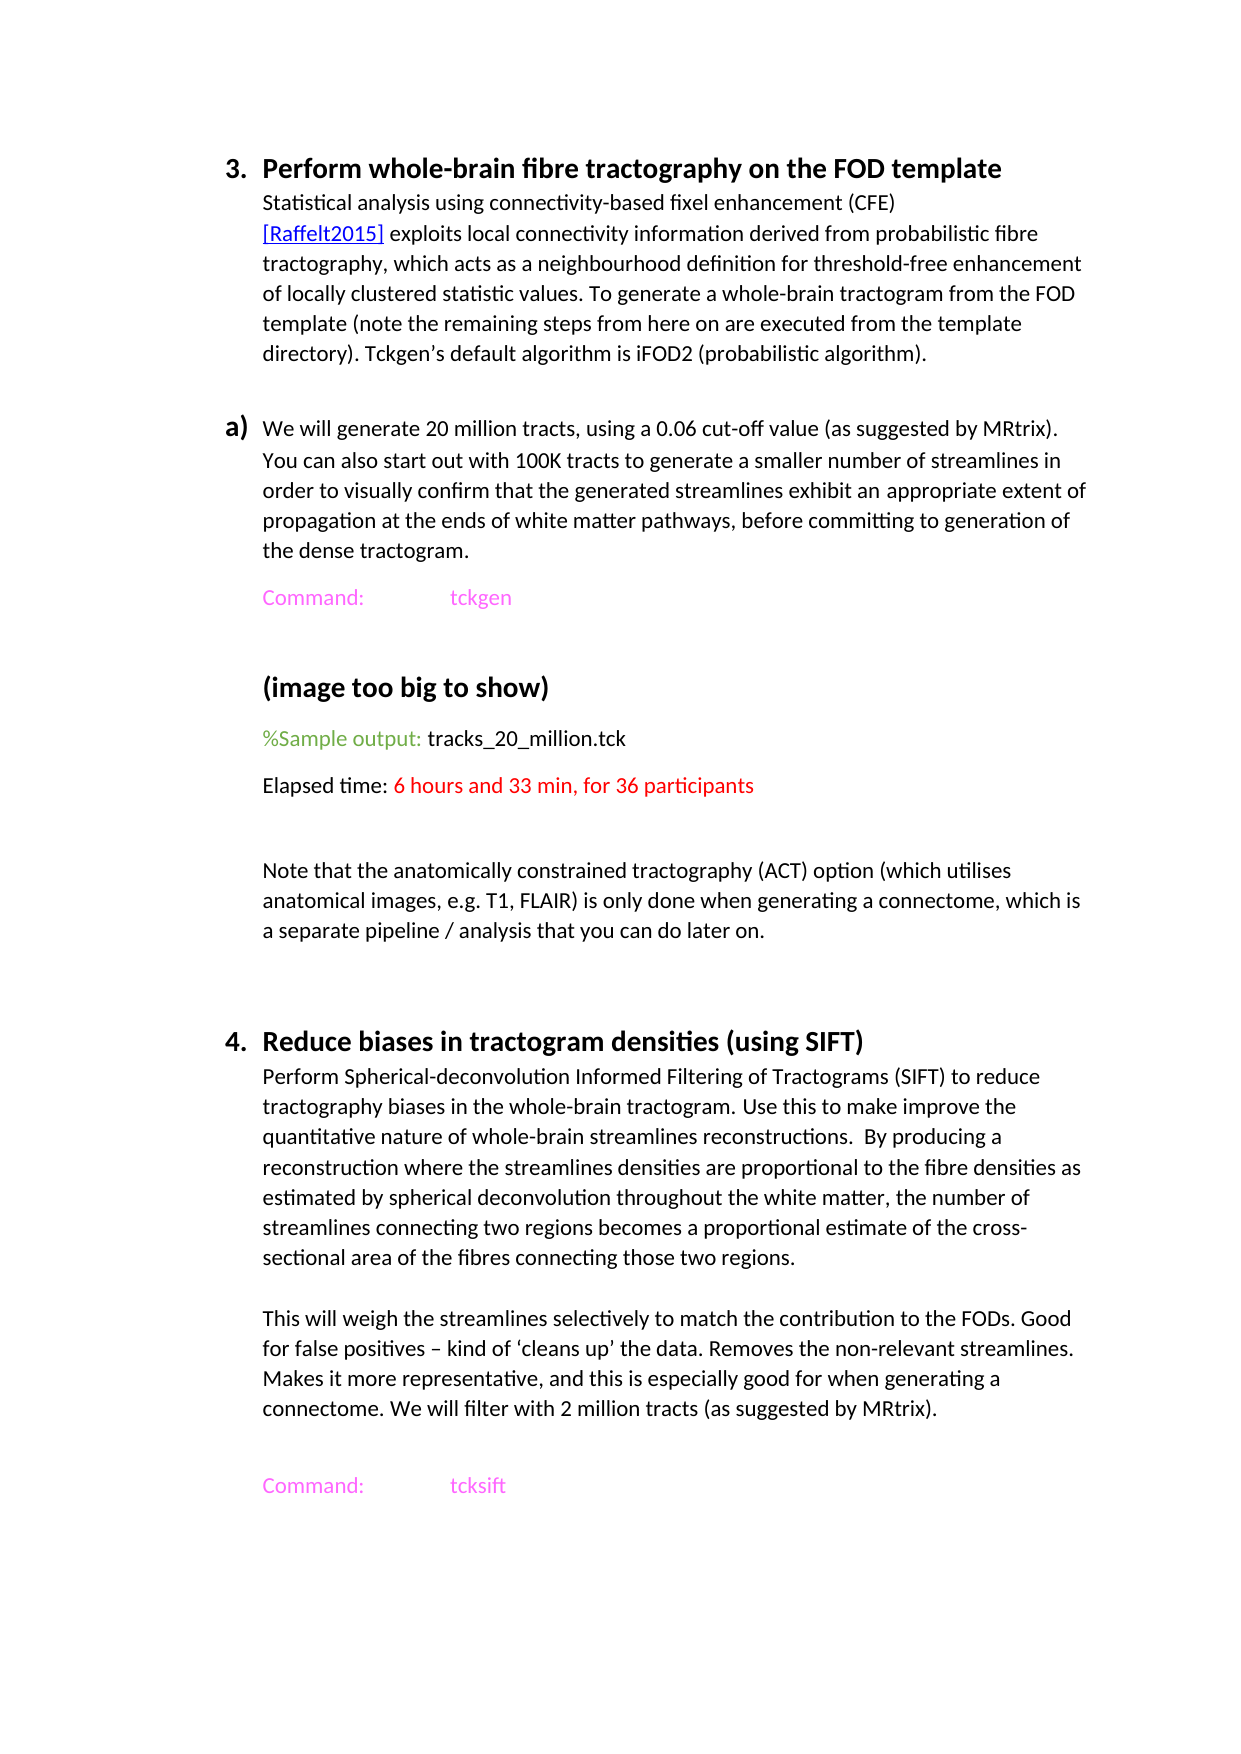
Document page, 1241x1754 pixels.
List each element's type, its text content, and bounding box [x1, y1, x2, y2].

text Command: tckgen [187, 583, 1090, 611]
list Reduce biases in tractogram densities (using SIFT) [225, 1023, 1090, 1059]
list Perform whole-brain fibre tractography on the FOD template [225, 150, 1090, 186]
text %Sample output: tracks_20_million.tck [187, 724, 1090, 752]
text Elapsed time: 6 hours and 33 min, for 36 participants [187, 771, 1090, 799]
text Command: tcksift [187, 1471, 1090, 1499]
list We will generate 20 million tracts, using a 0.06 cut-off value (as suggested by MRtrix). You can also start out with 100K tracts to generate a smaller number of streamlines in order to visually confirm that the generated streamlines exhibit an appropriate extent of propagation at the ends of white matter pathways, before committing to generation of the dense tractogram. [225, 408, 1090, 564]
list Note that the anatomically constrained tractography (ACT) option (which utilises anatomical images, e.g. T1, FLAIR) is only done when generating a connectome, which is a separate pipeline / analysis that you can do later on. [262, 856, 1090, 944]
list (image too big to show) [262, 669, 1090, 704]
list This will weigh the streamlines selectively to match the contribution to the FODs. Good for false positives – kind of ‘cleans up’ the data. Removes the non-relevant streamlines. Makes it more representative, and this is especially good for when generating a connectome. We will filter with 2 million tracts (as suggested by MRtrix). [262, 1304, 1090, 1422]
list Statistical analysis using connectivity-based fixel enhancement (CFE) [Raffelt2015] exploits local connectivity information derived from probabilistic fibre tractography, which acts as a neighbourhood definition for threshold-free enhancement of locally clustered statistic values. To generate a whole-brain tractogram from the FOD template (note the remaining steps from here on are executed from the template directory). Tckgen’s default algorithm is iFOD2 (probabilistic algorithm). [262, 188, 1090, 367]
list Perform Spherical-deconvolution Informed Filtering of Tractograms (SIFT) to reduce tractography biases in the whole-brain tractogram. Use this to make improve the quantitative nature of whole-brain streamlines reconstructions. By producing a reconstruction where the streamlines densities are proportional to the fibre densities as estimated by spherical deconvolution throughout the white matter, the number of streamlines connecting two regions becomes a proportional estimate of the cross-sectional area of the fibres connecting those two regions. [262, 1062, 1090, 1271]
